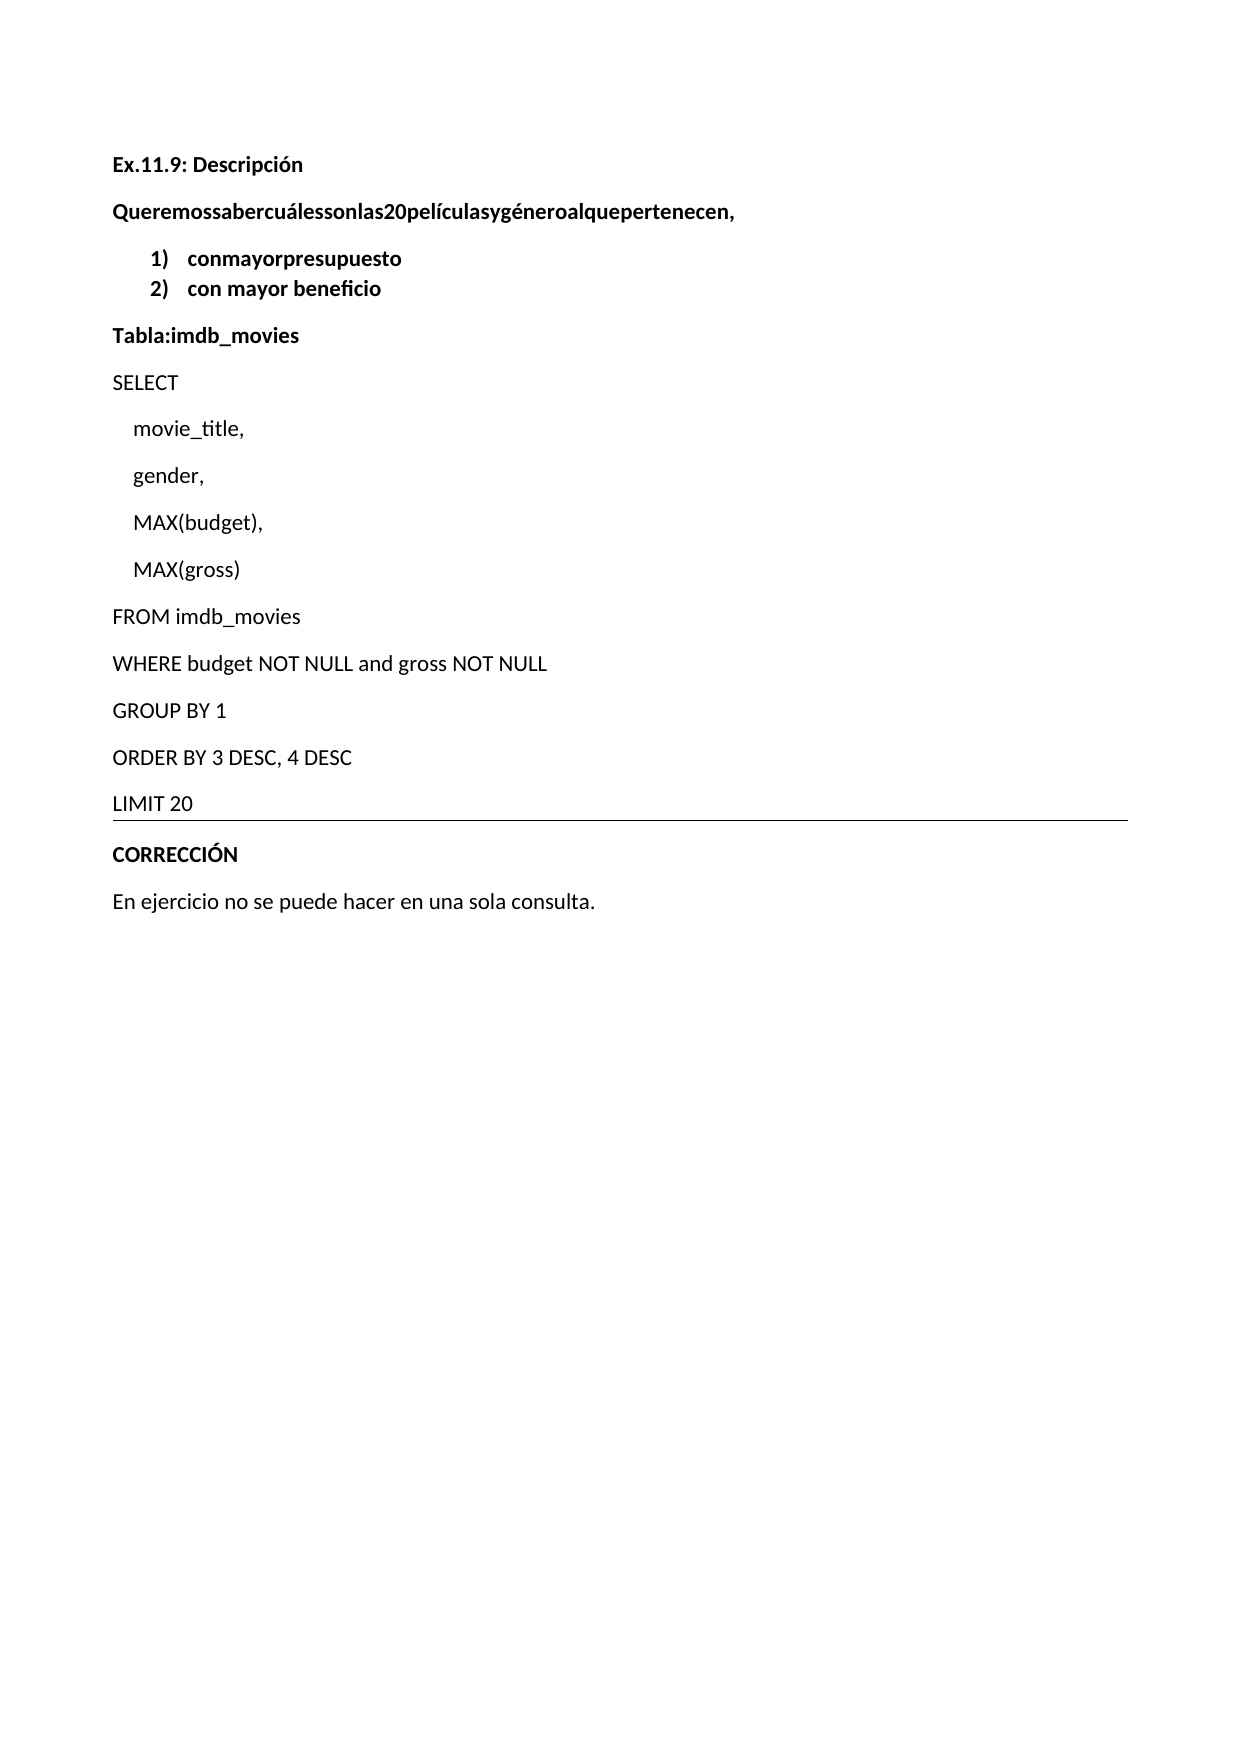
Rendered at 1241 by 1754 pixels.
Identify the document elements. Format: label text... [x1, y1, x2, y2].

text gender, [112, 461, 1128, 489]
text LIMIT 20 [112, 789, 1128, 821]
text FROM imdb_movies [112, 602, 1128, 630]
text Ex.11.9: Descripción [112, 150, 1128, 178]
list conmayorpresupuesto [150, 244, 1128, 272]
text Tabla:imdb_movies [112, 321, 1128, 349]
text GROUP BY 1 [112, 696, 1128, 724]
text En ejercicio no se puede hacer en una sola consulta. [112, 887, 1128, 915]
text WHERE budget NOT NULL and gross NOT NULL [112, 649, 1128, 677]
text movie_title, [112, 414, 1128, 443]
text MAX(budget), [112, 508, 1128, 536]
text MAX(gross) [112, 555, 1128, 583]
text SELECT [112, 368, 1128, 396]
text CORRECCIÓN [112, 840, 1128, 868]
text ORDER BY 3 DESC, 4 DESC [112, 743, 1128, 771]
text Queremossabercuálessonlas20películasygéneroalquepertenecen, [112, 197, 1128, 225]
list con mayor beneficio [150, 274, 1128, 302]
